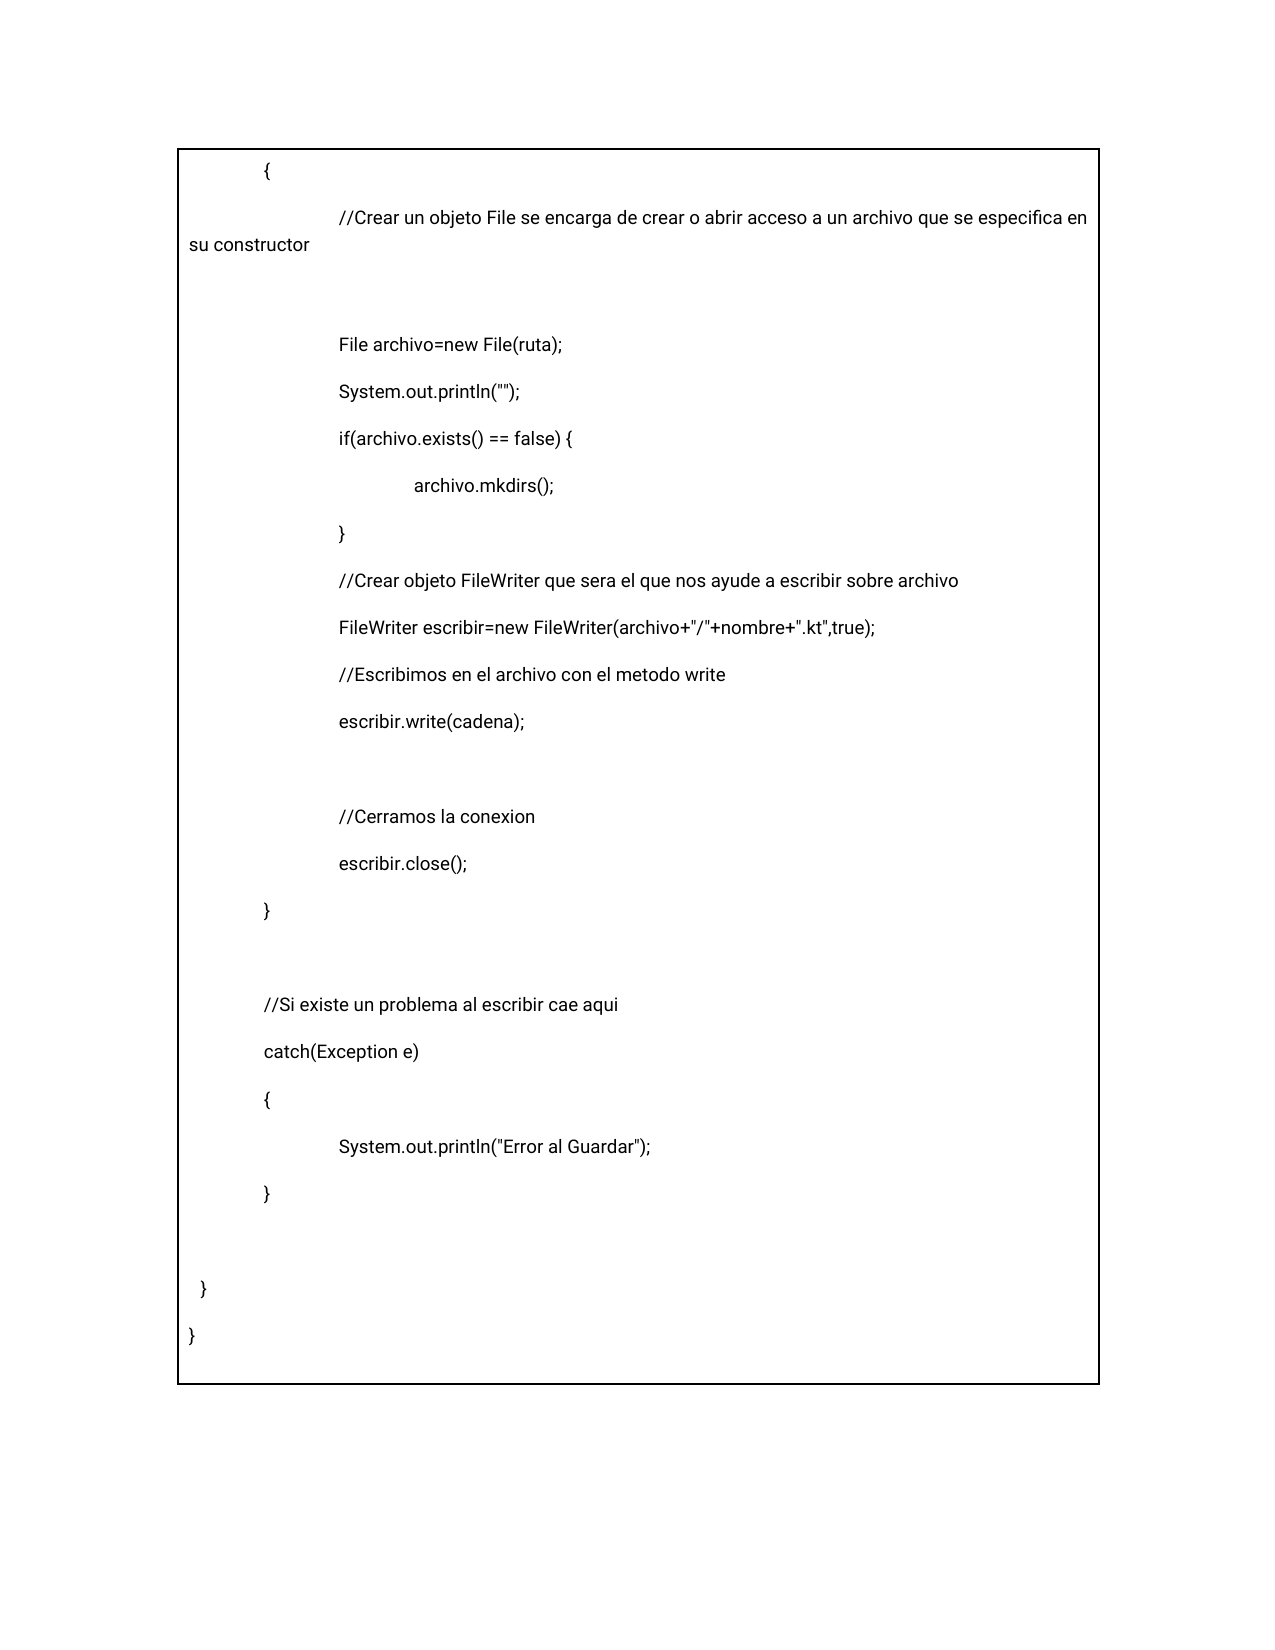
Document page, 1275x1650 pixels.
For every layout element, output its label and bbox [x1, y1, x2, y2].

table_cell [179, 150, 1098, 1383]
